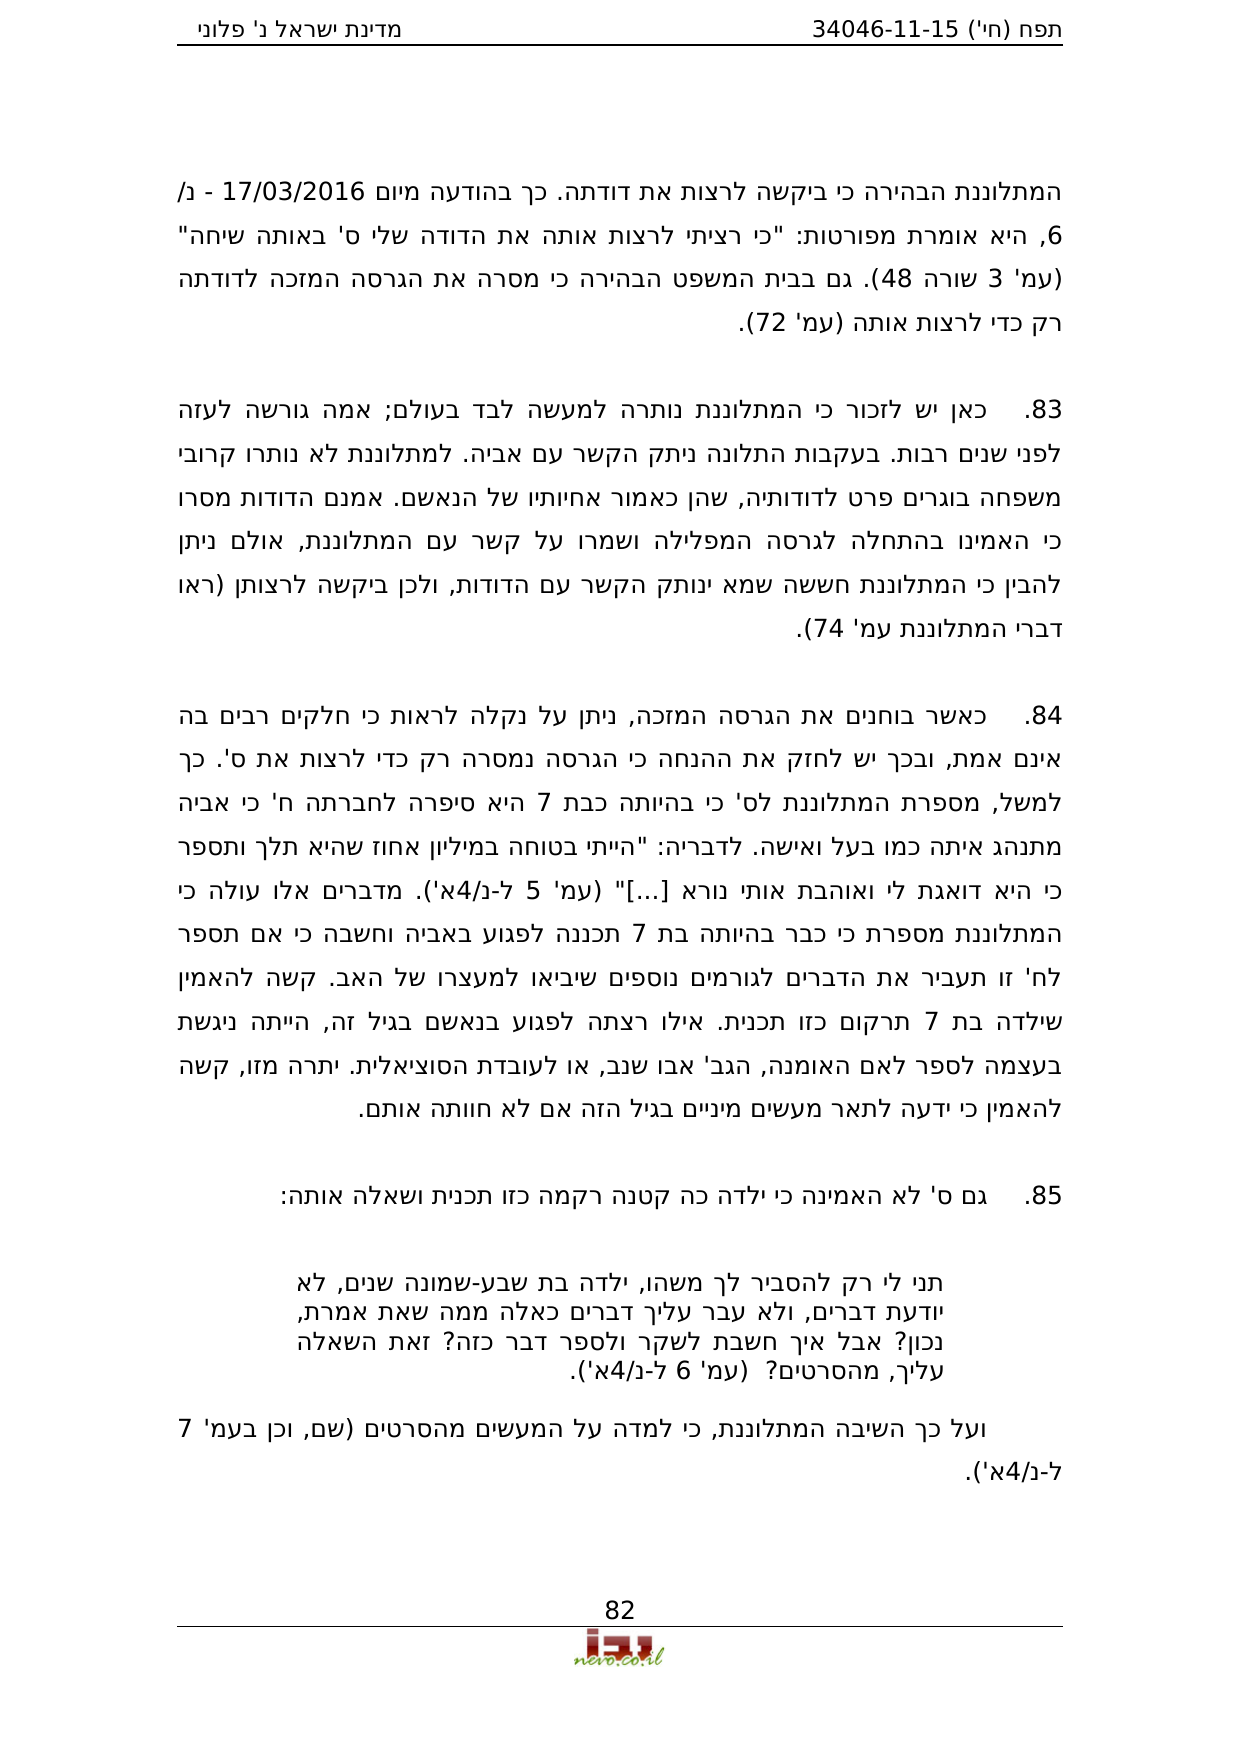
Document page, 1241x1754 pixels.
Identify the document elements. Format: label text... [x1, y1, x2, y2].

picture [574, 1628, 666, 1667]
text 84. כאשר בוחנים את הגרסה המזכה, ניתן על נקלה לראות כי חלקים רבים בה אינם אמת, ובכך יש לחזק את ההנחה כי הגרסה נמסרה רק כדי לרצות את ס'. כך למשל, מספרת המתלוננת לס' כי בהיותה כבת 7 היא סיפרה לחברתה ח' כי אביה מתנהג איתה כמו בעל ואישה. לדבריה: "הייתי בטוחה במיליון אחוז שהיא תלך ותספר כי היא דואגת לי ואוהבת אותי נורא [...]" (עמ' 5 ל-נ/4א'). מדברים אלו עולה כי המתלוננת מספרת כי כבר בהיותה בת 7 תכננה לפגוע באביה וחשבה כי אם תספר לח' זו תעביר את הדברים לגורמים נוספים שיביאו למעצרו של האב. קשה להאמין שילדה בת 7 תרקום כזו תכנית. אילו רצתה לפגוע בנאשם בגיל זה, הייתה ניגשת בעצמה לספר לאם האומנה, הגב' אבו שנב, או לעובדת הסוציאלית. יתרה מזו, קשה להאמין כי ידעה לתאר מעשים מיניים בגיל הזה אם לא חוותה אותם. [177, 701, 1063, 1124]
text ועל כך השיבה המתלוננת, כי למדה על המעשים מהסרטים (שם, וכן בעמ' 7 ל-נ/4א'). [177, 1414, 1063, 1487]
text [177, 177, 1063, 338]
text 83. כאן יש לזכור כי המתלוננת נותרה למעשה לבד בעולם; אמה גורשה לעזה לפני שנים רבות. בעקבות התלונה ניתק הקשר עם אביה. למתלוננת לא נותרו קרובי משפחה בוגרים פרט לדודותיה, שהן כאמור אחיותיו של הנאשם. אמנם הדודות מסרו כי האמינו בהתחלה לגרסה המפלילה ושמרו על קשר עם המתלוננת, אולם ניתן להבין כי המתלוננת חששה שמא ינותק הקשר עם הדודות, ולכן ביקשה לרצותן (ראו דברי המתלוננת עמ' 74). [177, 395, 1063, 643]
text תני לי רק להסביר לך משהו, ילדה בת שבע-שמונה שנים, לא יודעת דברים, ולא עבר עליך דברים כאלה ממה שאת אמרת, נכון? אבל איך חשבת לשקר ולספר דבר כזה? זאת השאלה עליך, מהסרטים? (עמ' 6 ל-נ/4א'). [295, 1268, 945, 1385]
text 85. גם ס' לא האמינה כי ילדה כה קטנה רקמה כזו תכנית ושאלה אותה: [177, 1182, 1063, 1211]
